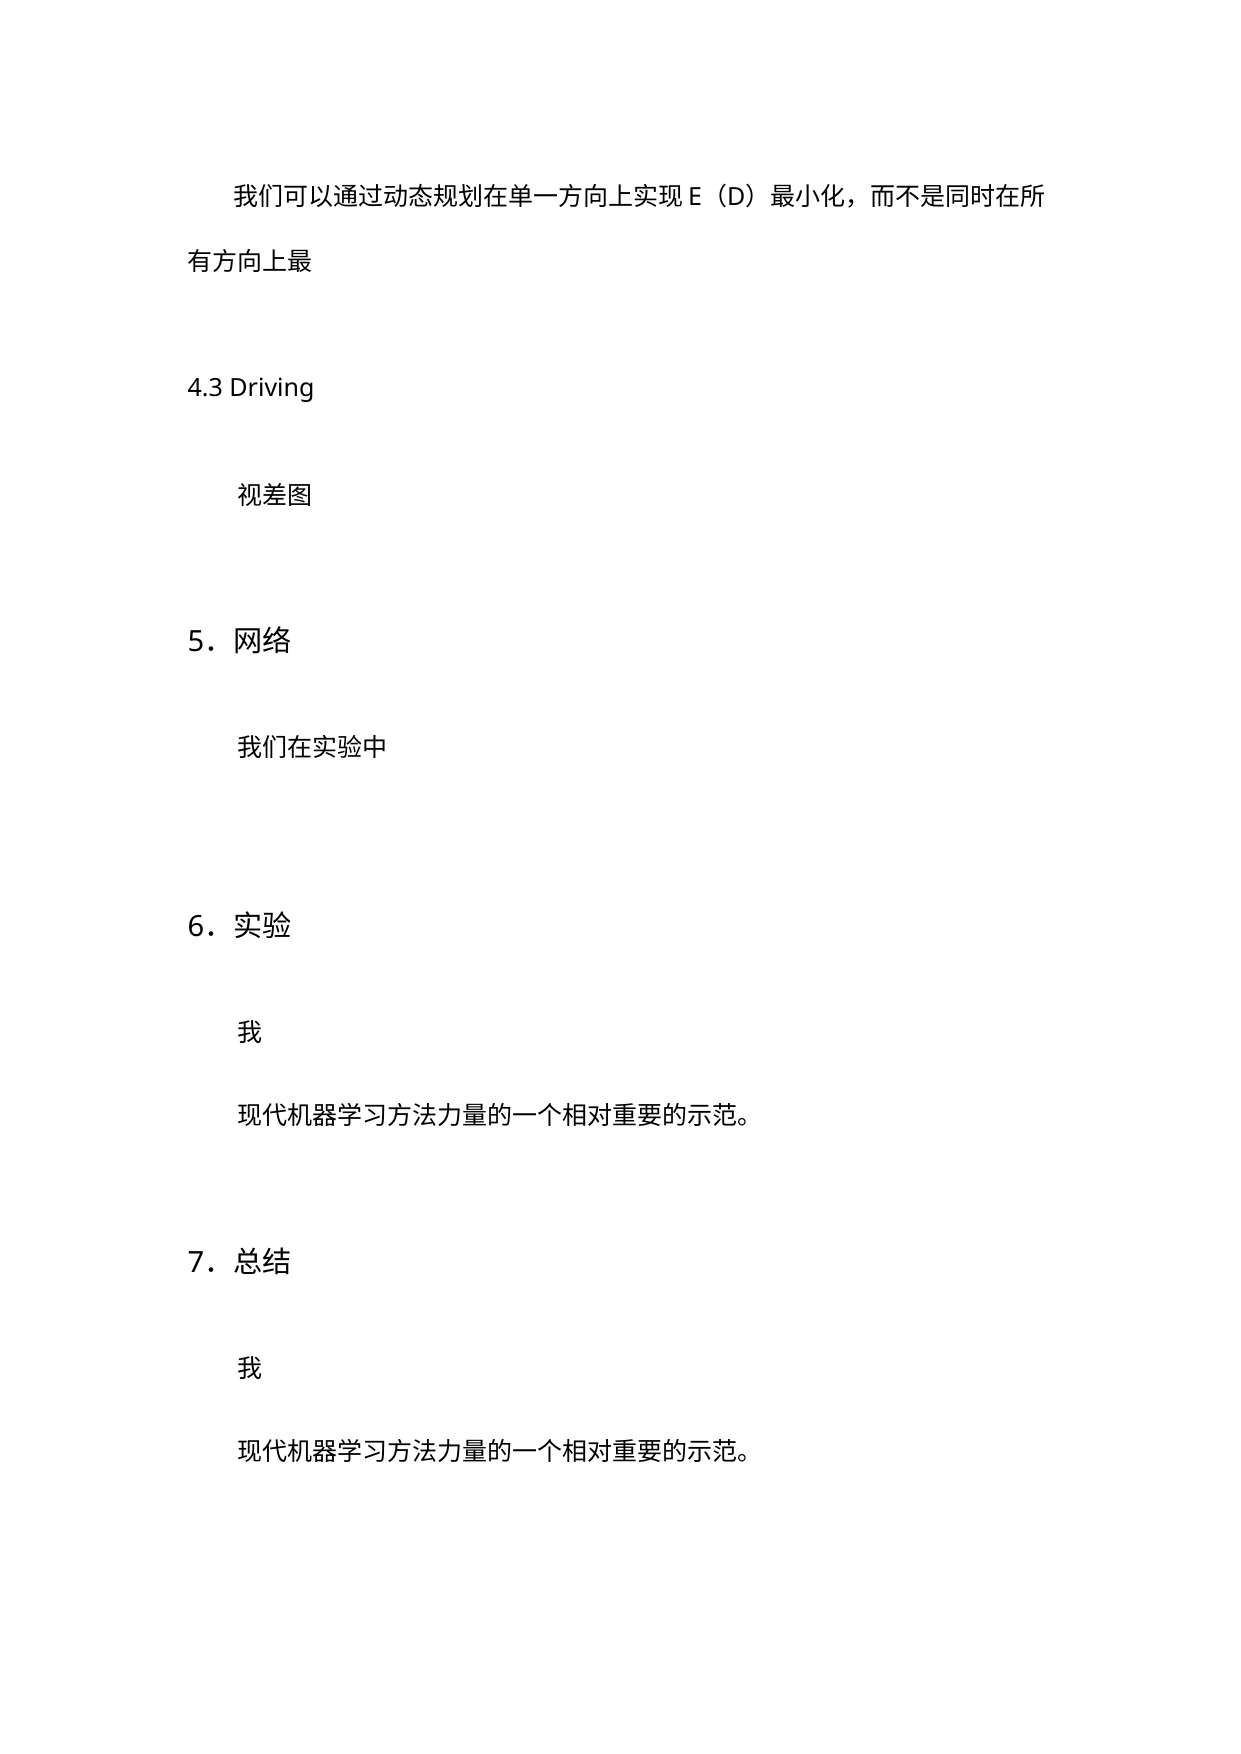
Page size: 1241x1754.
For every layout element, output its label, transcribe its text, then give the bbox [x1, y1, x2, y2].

text 视差图 [187, 461, 1053, 526]
text 现代机器学习方法力量的一个相对重要的示范。 [187, 1417, 1053, 1482]
text 我 [187, 1334, 1053, 1399]
text 我 [187, 998, 1053, 1063]
text 现代机器学习方法力量的一个相对重要的示范。 [187, 1081, 1053, 1146]
text 5．网络 [187, 607, 1053, 672]
text 我们在实验中 [187, 713, 1053, 778]
text 我们可以通过动态规划在单一方向上实现E（D）最小化，而不是同时在所有方向上最 [187, 162, 1053, 292]
text 4.3 Driving [187, 354, 1053, 419]
text 6．实验 [187, 892, 1053, 957]
text 7．总结 [187, 1227, 1053, 1292]
